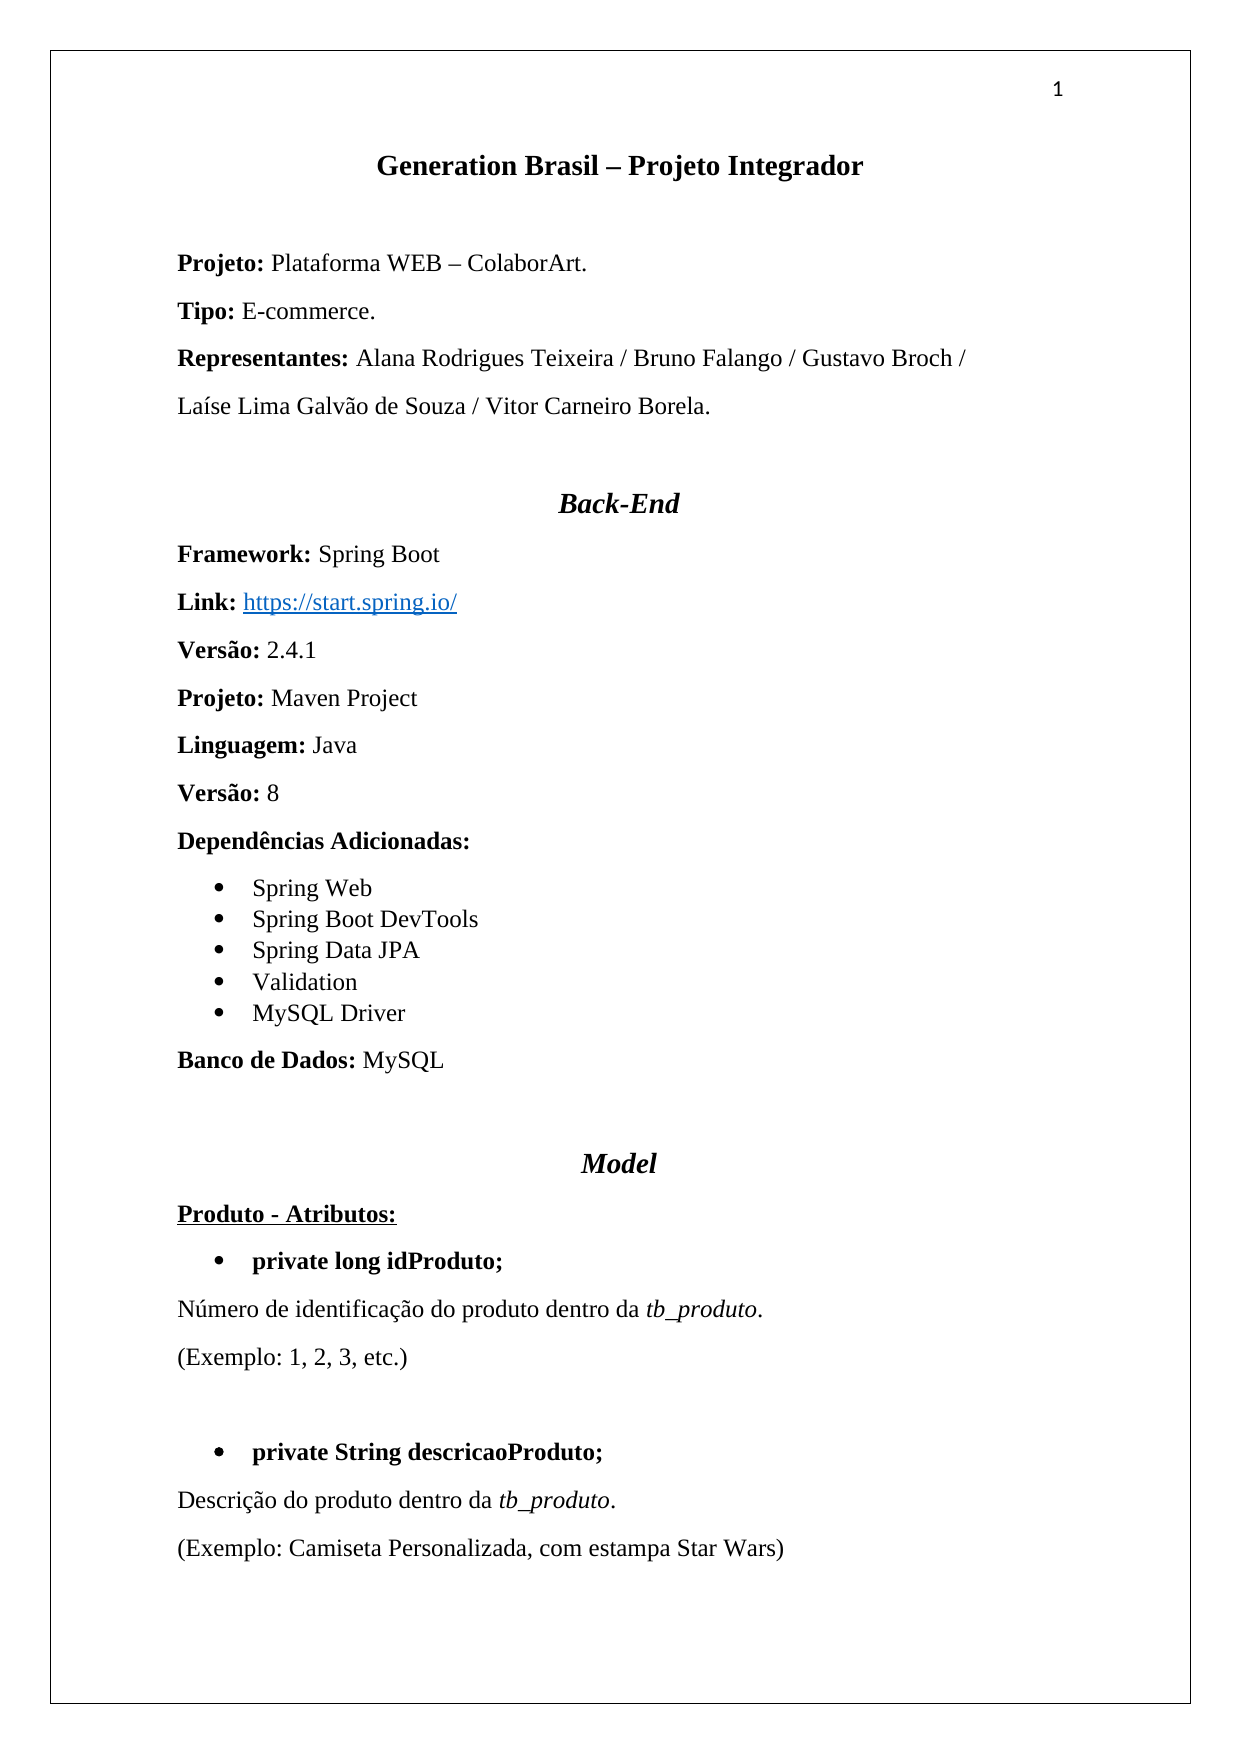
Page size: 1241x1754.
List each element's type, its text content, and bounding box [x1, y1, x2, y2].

text Generation Brasil – Projeto Integrador [177, 148, 1063, 181]
list private long idProduto; [214, 1246, 1063, 1275]
text Número de identificação do produto dentro da tb_produto. [177, 1294, 1063, 1323]
text Dependências Adicionadas: [177, 826, 1063, 854]
text Linguagem: Java [177, 730, 1063, 759]
list Spring Boot DevTools [214, 904, 1063, 933]
text (Exemplo: 1, 2, 3, etc.) [177, 1342, 1063, 1371]
text Banco de Dados: MySQL [177, 1045, 1063, 1074]
list MySQL Driver [214, 998, 1063, 1026]
text Projeto: Maven Project [177, 683, 1063, 711]
text Tipo: E-commerce. [177, 296, 1063, 324]
text Back-End [177, 487, 1063, 520]
text Versão: 8 [177, 778, 1063, 807]
text Produto - Atributos: [177, 1199, 1063, 1227]
text Projeto: Plataforma WEB – ColaborArt. [177, 248, 1063, 277]
list Spring Data JPA [214, 936, 1063, 964]
list private String descricaoProduto; [214, 1437, 1063, 1466]
text Versão: 2.4.1 [177, 635, 1063, 664]
text Representantes: Alana Rodrigues Teixeira / Bruno Falango / Gustavo Broch / [177, 343, 1063, 372]
text Framework: Spring Boot [177, 539, 1063, 568]
list Spring Web [214, 873, 1063, 902]
text Link: https://start.spring.io/ [177, 587, 1063, 616]
text Laíse Lima Galvão de Souza / Vitor Carneiro Borela. [177, 391, 1063, 420]
text Model [177, 1146, 1063, 1179]
list Validation [214, 967, 1063, 995]
text (Exemplo: Camiseta Personalizada, com estampa Star Wars) [177, 1533, 1063, 1561]
text Descrição do produto dentro da tb_produto. [177, 1485, 1063, 1514]
